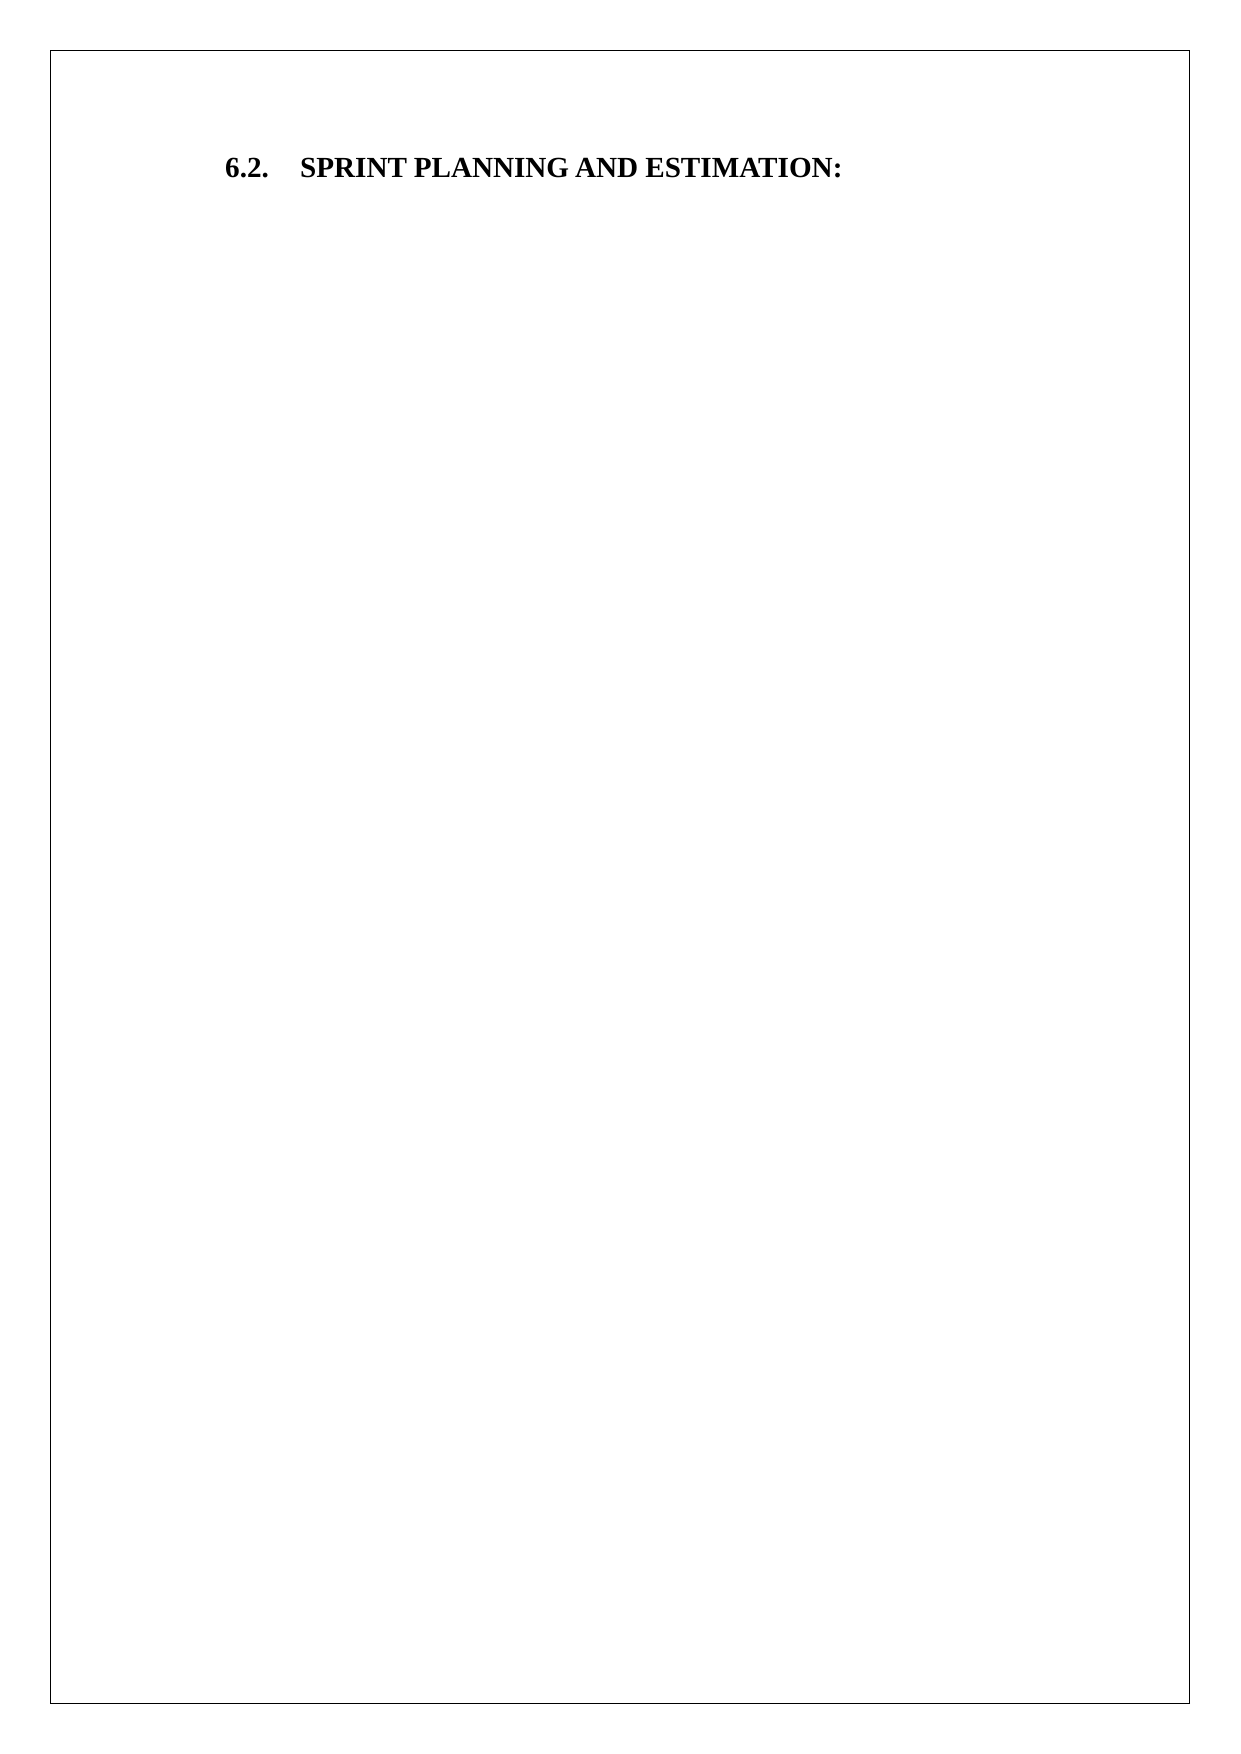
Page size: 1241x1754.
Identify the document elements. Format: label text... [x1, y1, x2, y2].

list SPRINT PLANNING AND ESTIMATION: [225, 150, 1090, 183]
